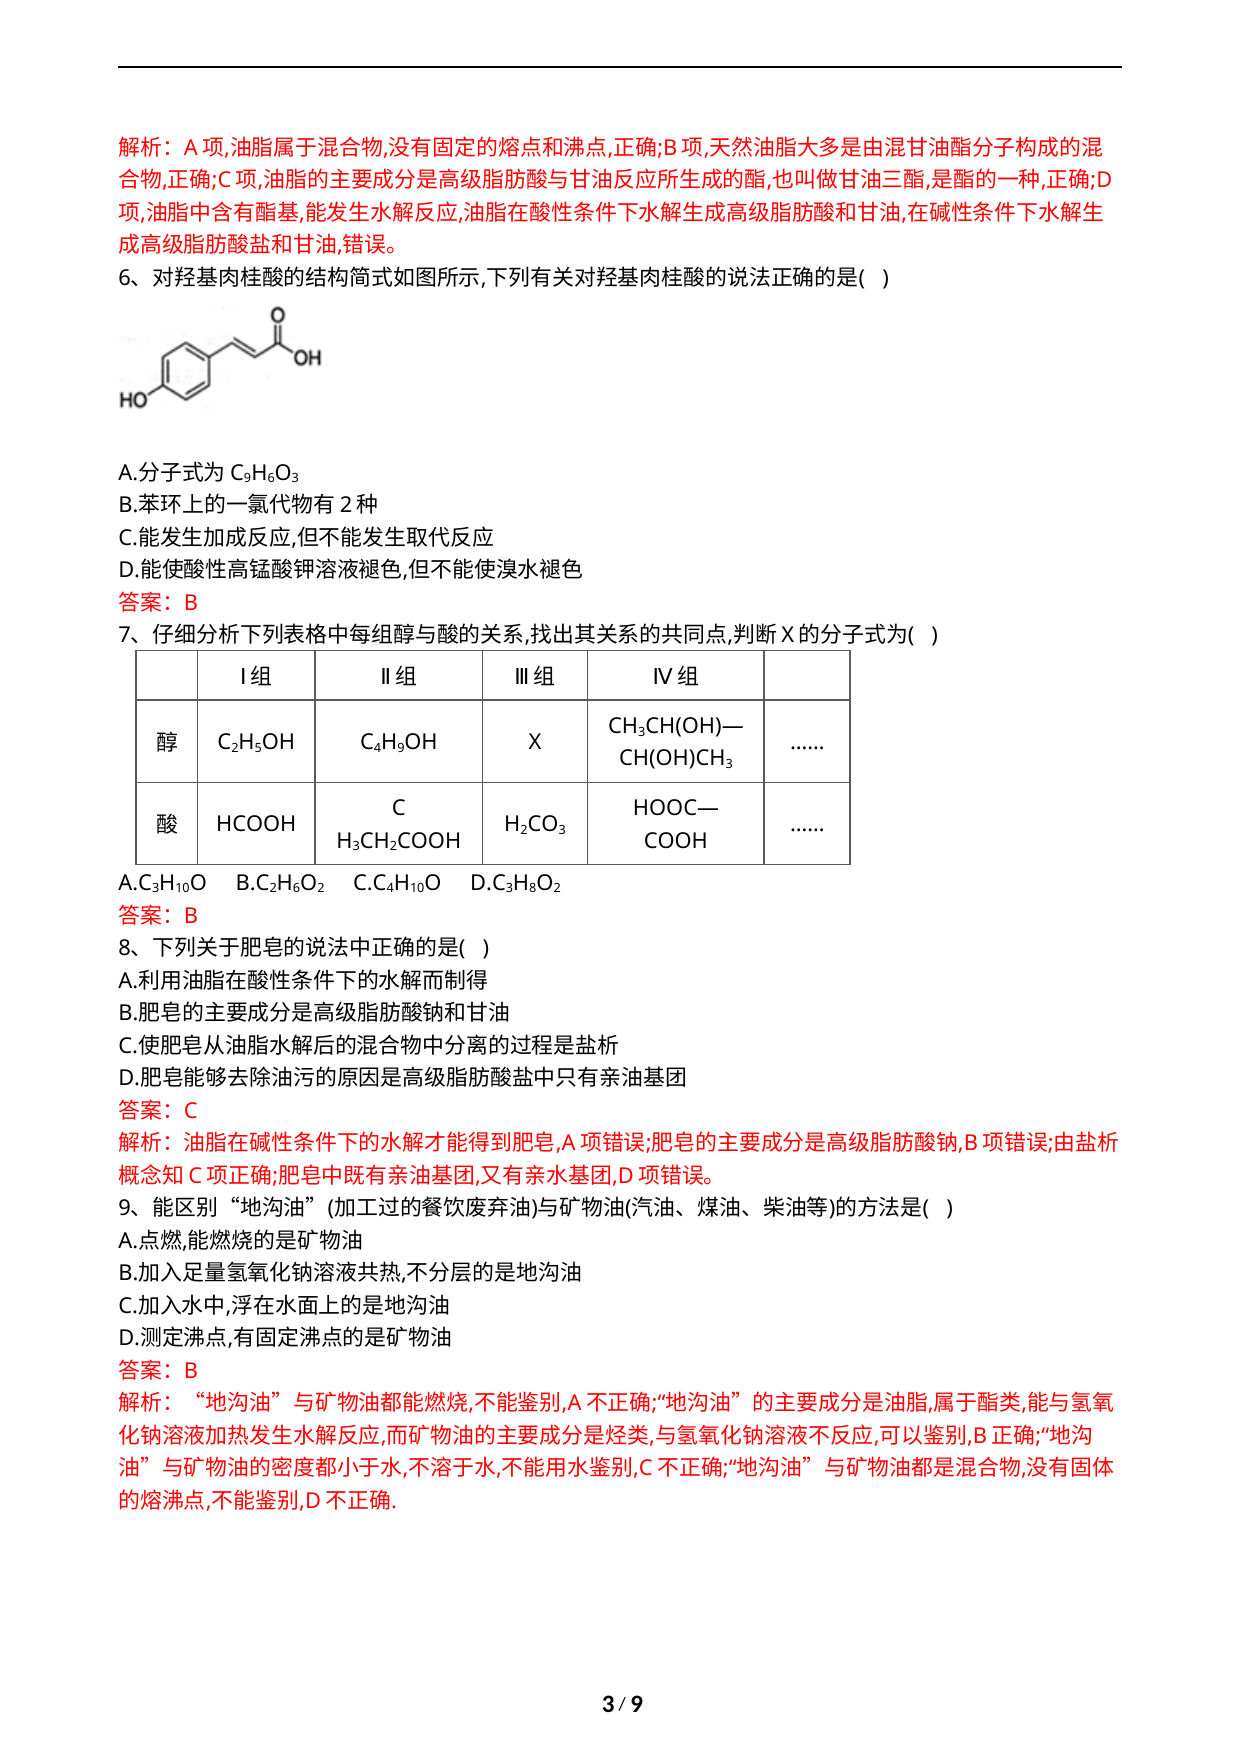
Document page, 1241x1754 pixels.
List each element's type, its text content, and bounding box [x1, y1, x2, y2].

table_header Ⅲ组 [483, 651, 587, 699]
text 8、下列关于肥皂的说法中正确的是( ) [118, 930, 1122, 963]
text 6、对羟基肉桂酸的结构简式如图所示,下列有关对羟基肉桂酸的说法正确的是( ) [118, 259, 1122, 292]
text A.分子式为C9H6O3 B.苯环上的一氯代物有2种 C.能发生加成反应,但不能发生取代反应 D.能使酸性高锰酸钾溶液褪色,但不能使溴水褪色 [118, 454, 1122, 584]
table_cell 酸 [137, 783, 197, 863]
table_cell X [483, 701, 587, 781]
text A.C3H10O B.C2H6O2 C.C4H10O D.C3H8O2 [118, 865, 1122, 898]
table_cell CH3CH2COOH [316, 783, 482, 863]
text 解析：油脂在碱性条件下的水解才能得到肥皂,A项错误;肥皂的主要成分是高级脂肪酸钠,B项错误;由盐析概念知C项正确;肥皂中既有亲油基团,又有亲水基团,D项错误。 [118, 1125, 1122, 1190]
text 解析：“地沟油”与矿物油都能燃烧,不能鉴别,A不正确;“地沟油”的主要成分是油脂,属于酯类,能与氢氧化钠溶液加热发生水解反应,而矿物油的主要成分是烃类,与氢氧化钠溶液不反应,可以鉴别,B正确;“地沟油”与矿物油的密度都小于水,不溶于水,不能用水鉴别,C不正确;“地沟油”与矿物油都是混合物,没有固体的熔沸点,不能鉴别,D不正确. [118, 1385, 1122, 1515]
table_header Ⅱ组 [316, 651, 482, 699]
table_cell HCOOH [198, 783, 314, 863]
table_cell HOOC—COOH [588, 783, 763, 863]
picture [118, 292, 328, 427]
text 答案：B [118, 1353, 1122, 1385]
table_cell 醇 [137, 701, 197, 781]
text A.利用油脂在酸性条件下的水解而制得 B.肥皂的主要成分是高级脂肪酸钠和甘油 C.使肥皂从油脂水解后的混合物中分离的过程是盐析 D.肥皂能够去除油污的原因是高级脂肪酸盐中只有亲油基团 [118, 963, 1122, 1093]
table_header [765, 651, 849, 699]
text 答案：B [118, 898, 1122, 930]
table_cell CH3CH(OH)— CH(OH)CH3 [588, 701, 763, 781]
table_cell C4H9OH [316, 701, 482, 781]
text 7、仔细分析下列表格中每组醇与酸的关系,找出其关系的共同点,判断X的分子式为( ) [118, 617, 1122, 649]
table_cell C2H5OH [198, 701, 314, 781]
text 答案：B [118, 584, 1122, 617]
table_header [137, 651, 197, 699]
text 9、能区别“地沟油”(加工过的餐饮废弃油)与矿物油(汽油、煤油、柴油等)的方法是( ) [118, 1190, 1122, 1223]
text 答案：C [118, 1093, 1122, 1125]
table_cell …… [765, 701, 849, 781]
table_header Ⅳ组 [588, 651, 763, 699]
text A.点燃,能燃烧的是矿物油 B.加入足量氢氧化钠溶液共热,不分层的是地沟油 C.加入水中,浮在水面上的是地沟油 D.测定沸点,有固定沸点的是矿物油 [118, 1223, 1122, 1353]
text 解析：A项,油脂属于混合物,没有固定的熔点和沸点,正确;B项,天然油脂大多是由混甘油酯分子构成的混合物,正确;C项,油脂的主要成分是高级脂肪酸与甘油反应所生成的酯,也叫做甘油三酯,是酯的一种,正确;D项,油脂中含有酯基,能发生水解反应,油脂在酸性条件下水解生成高级脂肪酸和甘油,在碱性条件下水解生成高级脂肪酸盐和甘油,错误。 [118, 129, 1122, 259]
table_header Ⅰ组 [198, 651, 314, 699]
table_cell H2CO3 [483, 783, 587, 863]
table_cell …… [765, 783, 849, 863]
